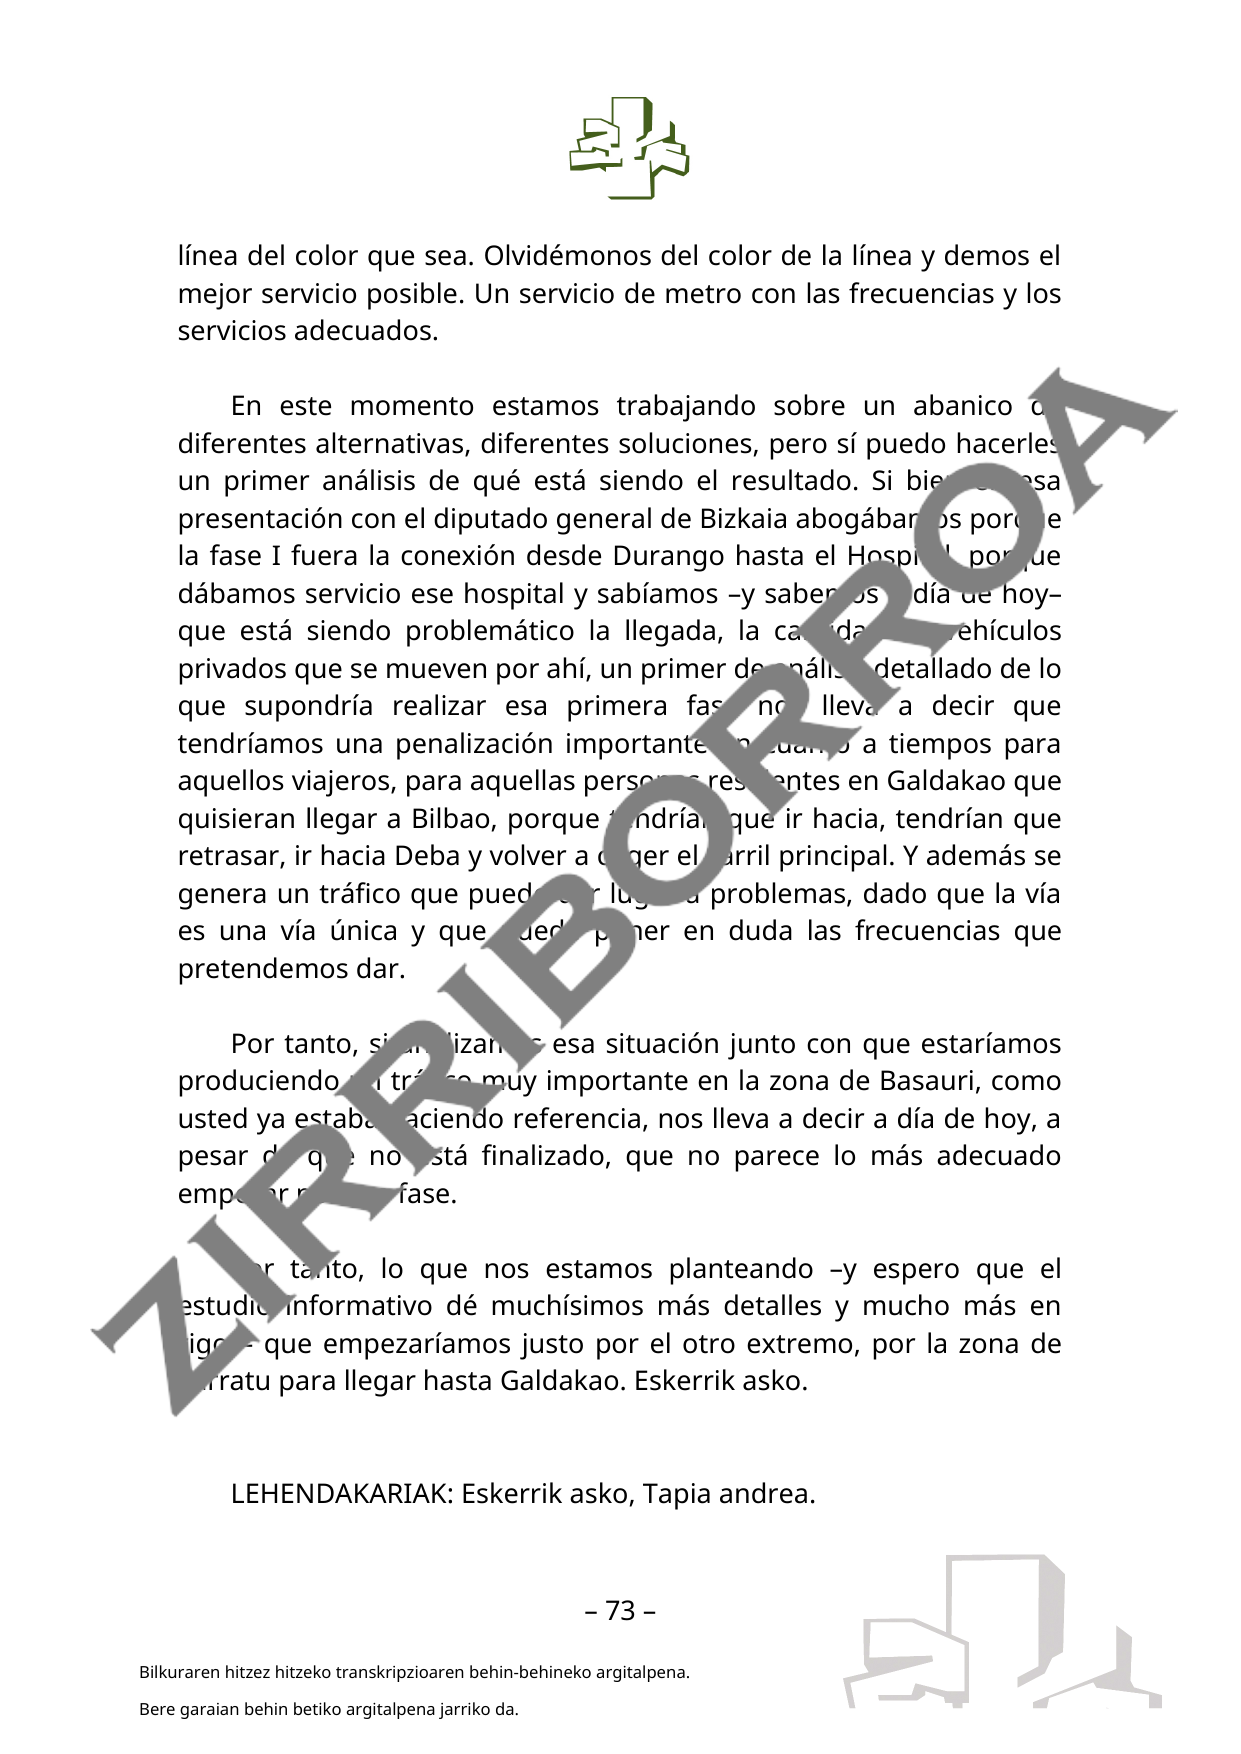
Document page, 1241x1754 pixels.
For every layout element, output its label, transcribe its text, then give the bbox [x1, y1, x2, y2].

text LEHENDAKARIAK: Eskerrik asko, Tapia andrea. [177, 1474, 1063, 1511]
picture [797, 1491, 1169, 1710]
text Por tanto, lo que nos estamos planteando –y espero que el estudio informativo dé muchísimos más detalles y mucho más en rigor– que empezaríamos justo por el otro extremo, por la zona de Sarratu para llegar hasta Galdakao. Eskerrik asko. [177, 1249, 1063, 1399]
text En este momento estamos trabajando sobre un abanico de diferentes alternativas, diferentes soluciones, pero sí puedo hacerles un primer análisis de qué está siendo el resultado. Si bien en esa presentación con el diputado general de Bizkaia abogábamos porque la fase I fuera la conexión desde Durango hasta el Hospital, porque dábamos servicio ese hospital y sabíamos –y sabemos a día de hoy– que está siendo problemático la llegada, la cantidad de vehículos privados que se mueven por ahí, un primer de análisis detallado de lo que supondría realizar esa primera fase nos lleva a decir que tendríamos una penalización importante en cuanto a tiempos para aquellos viajeros, para aquellas personas residentes en Galdakao que quisieran llegar a Bilbao, porque tendrían que ir hacia, tendrían que retrasar, ir hacia Deba y volver a coger el carril principal. Y además se genera un tráfico que puede dar lugar a problemas, dado que la vía es una vía única y que puede poner en duda las frecuencias que pretendemos dar. [177, 386, 1063, 986]
text Por tanto, si analizamos esa situación junto con que estaríamos produciendo un tráfico muy importante en la zona de Basauri, como usted ya estaba haciendo referencia, nos lleva a decir a día de hoy, a pesar de que no está finalizado, que no parece lo más adecuado empezar por esa fase. [177, 1024, 1063, 1211]
picture [540, 74, 718, 223]
